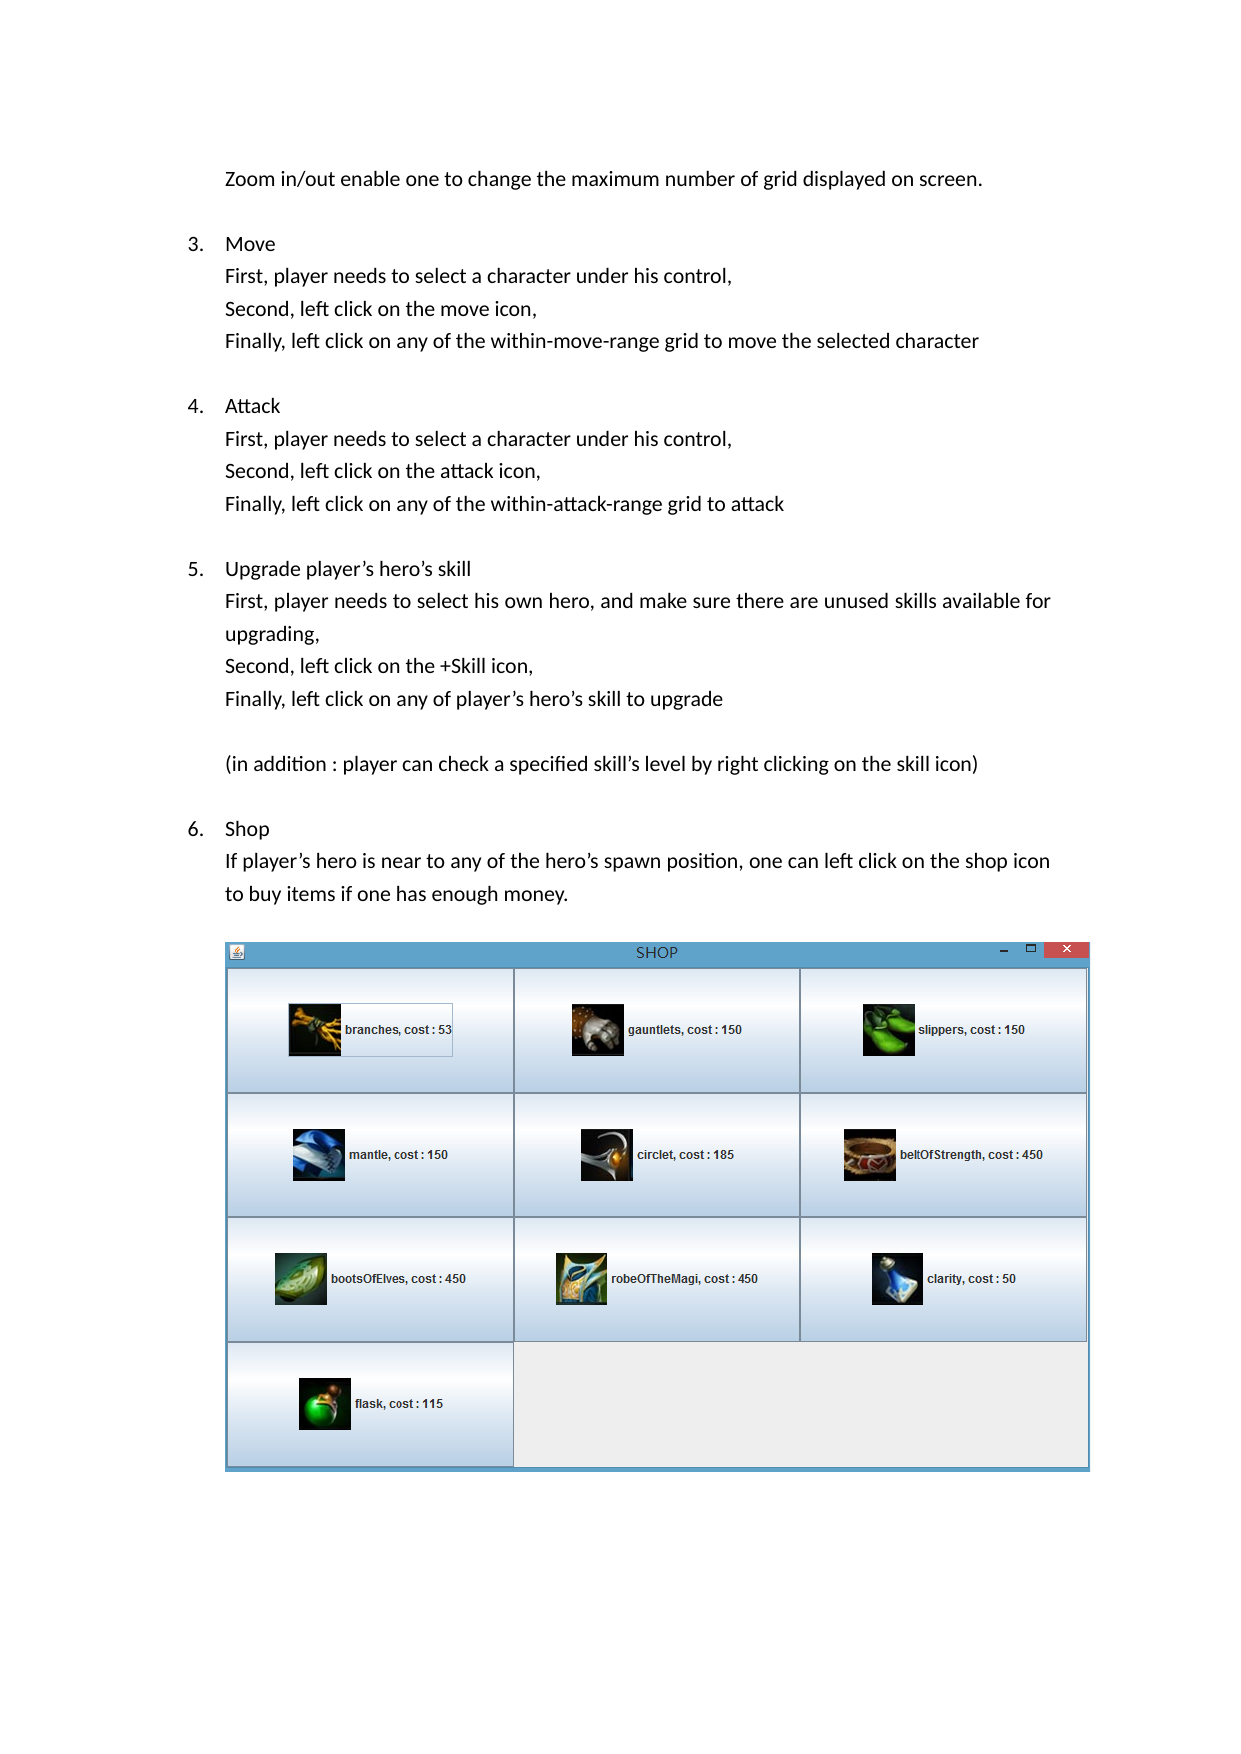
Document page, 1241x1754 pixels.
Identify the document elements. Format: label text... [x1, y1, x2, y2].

list Move [187, 227, 1053, 259]
list Shop [187, 812, 1053, 844]
list First, player needs to select his own hero, and make sure there are unused skills available for upgrading, [225, 584, 1053, 649]
list Finally, left click on any of player’s hero’s skill to upgrade [225, 682, 1053, 714]
list (in addition : player can check a specified skill’s level by right clicking on the skill icon) [225, 747, 1053, 779]
list Second, left click on the +Skill icon, [225, 649, 1053, 682]
list Attack [187, 389, 1053, 422]
list First, player needs to select a character under his control, [225, 259, 1053, 292]
list Upgrade player’s hero’s skill [187, 552, 1053, 584]
picture [225, 942, 1091, 1472]
list Finally, left click on any of the within-move-range grid to move the selected character [225, 324, 1053, 357]
list Second, left click on the move icon, [225, 292, 1053, 324]
list Zoom in/out enable one to change the maximum number of grid displayed on screen. [225, 162, 1053, 194]
list First, player needs to select a character under his control, [225, 422, 1053, 454]
list Second, left click on the attack icon, [225, 454, 1053, 487]
list Finally, left click on any of the within-attack-range grid to attack [225, 487, 1053, 519]
list If player’s hero is near to any of the hero’s spawn position, one can left click on the shop icon to buy items if one has enough money. [225, 844, 1053, 909]
